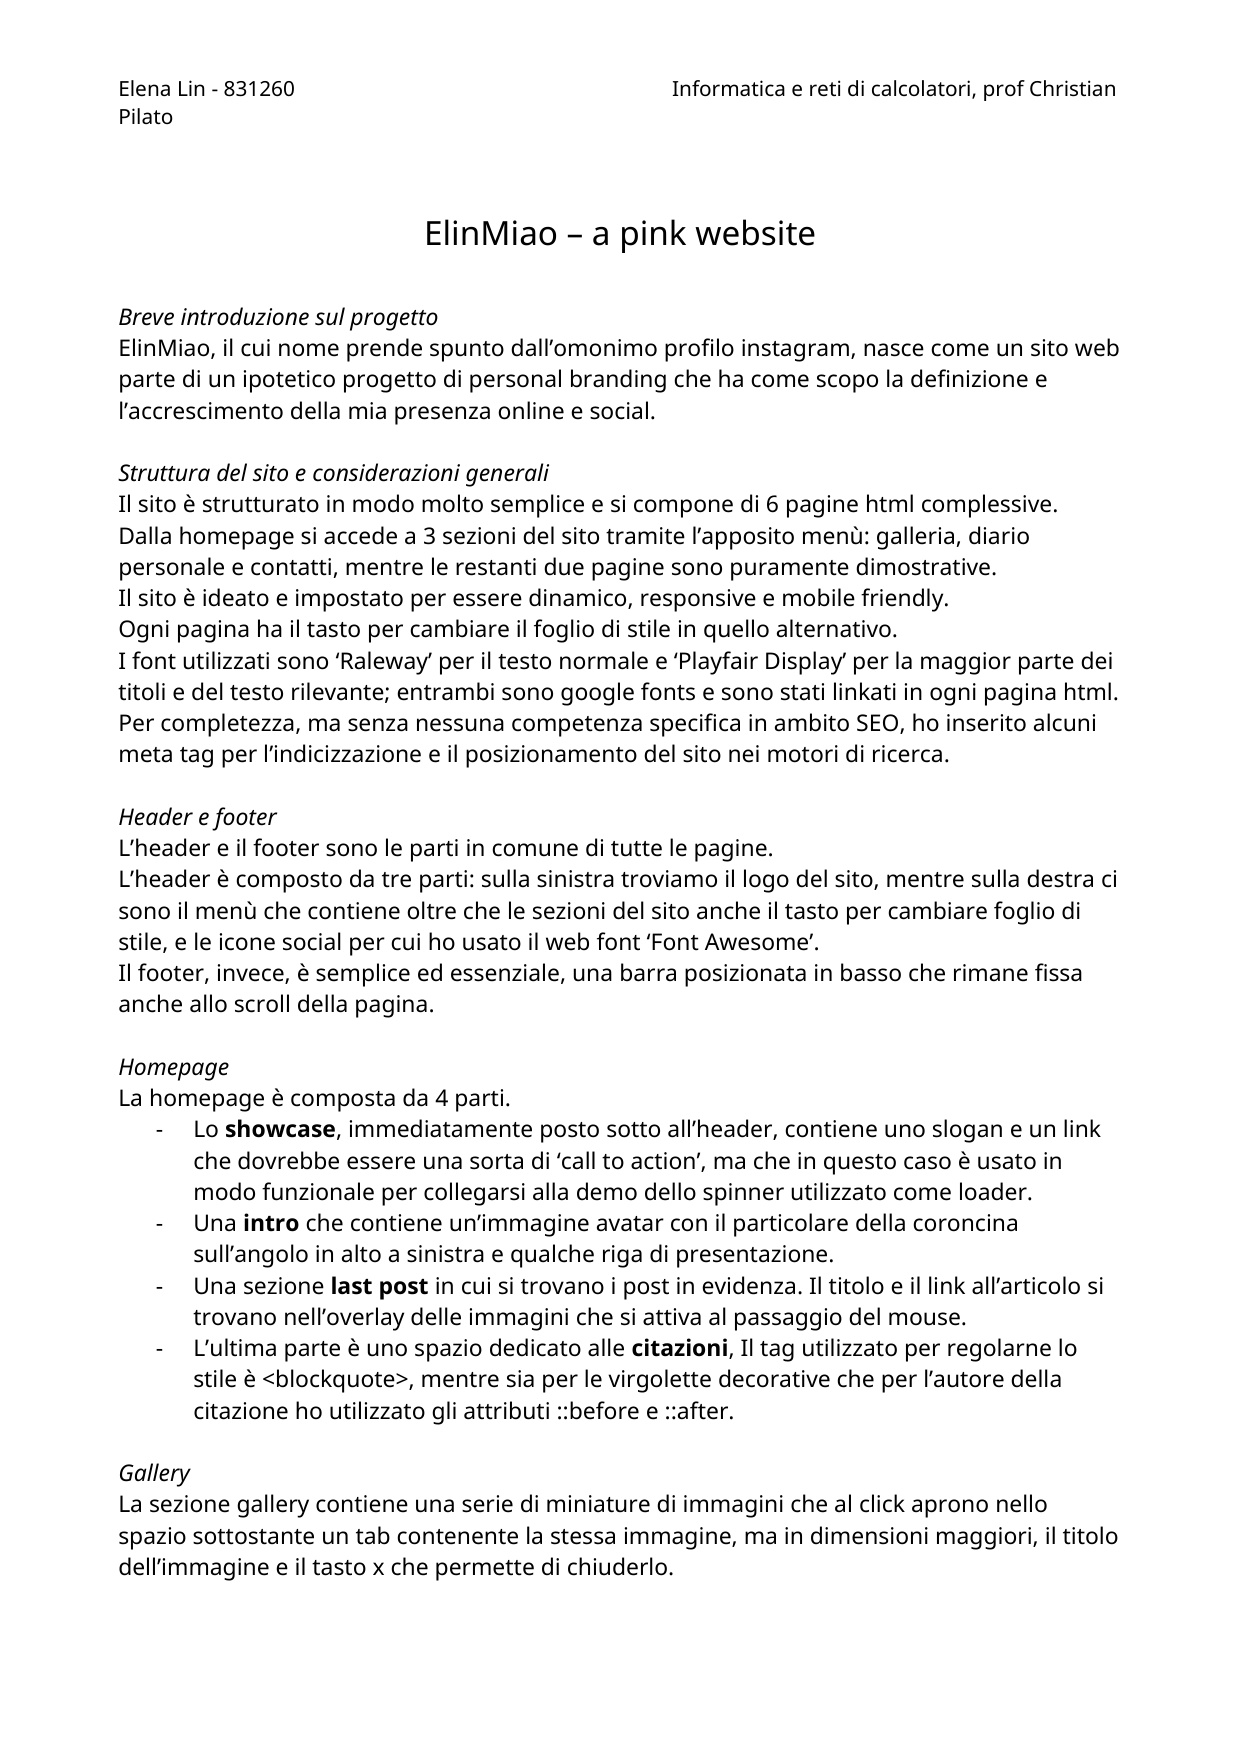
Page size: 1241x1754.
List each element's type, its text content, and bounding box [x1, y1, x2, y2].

text ElinMiao – a pink website [118, 210, 1122, 256]
text Gallery [118, 1457, 1122, 1488]
text I font utilizzati sono ‘Raleway’ per il testo normale e ‘Playfair Display’ per la maggior parte dei titoli e del testo rilevante; entrambi sono google fonts e sono stati linkati in ogni pagina html. [118, 645, 1122, 707]
text ElinMiao, il cui nome prende spunto dall’omonimo profilo instagram, nasce come un sito web parte di un ipotetico progetto di personal branding che ha come scopo la definizione e l’accrescimento della mia presenza online e social. [118, 332, 1122, 426]
text Il footer, invece, è semplice ed essenziale, una barra posizionata in basso che rimane fissa anche allo scroll della pagina. [118, 957, 1122, 1020]
text L’header e il footer sono le parti in comune di tutte le pagine. [118, 832, 1122, 863]
list Una intro che contiene un’immagine avatar con il particolare della coroncina sull’angolo in alto a sinistra e qualche riga di presentazione. [156, 1207, 1122, 1270]
text Breve introduzione sul progetto [118, 301, 1122, 332]
text Homepage [118, 1051, 1122, 1082]
text Header e footer [118, 801, 1122, 832]
text Dalla homepage si accede a 3 sezioni del sito tramite l’apposito menù: galleria, diario personale e contatti, mentre le restanti due pagine sono puramente dimostrative. [118, 520, 1122, 582]
list L’ultima parte è uno spazio dedicato alle citazioni, Il tag utilizzato per regolarne lo stile è <blockquote>, mentre sia per le virgolette decorative che per l’autore della citazione ho utilizzato gli attributi ::before e ::after. [156, 1332, 1122, 1426]
list Lo showcase, immediatamente posto sotto all’header, contiene uno slogan e un link che dovrebbe essere una sorta di ‘call to action’, ma che in questo caso è usato in modo funzionale per collegarsi alla demo dello spinner utilizzato come loader. [156, 1113, 1122, 1207]
text La homepage è composta da 4 parti. [118, 1082, 1122, 1113]
text L’header è composto da tre parti: sulla sinistra troviamo il logo del sito, mentre sulla destra ci sono il menù che contiene oltre che le sezioni del sito anche il tasto per cambiare foglio di stile, e le icone social per cui ho usato il web font ‘Font Awesome’. [118, 863, 1122, 957]
text Il sito è ideato e impostato per essere dinamico, responsive e mobile friendly. [118, 582, 1122, 613]
text La sezione gallery contiene una serie di miniature di immagini che al click aprono nello spazio sottostante un tab contenente la stessa immagine, ma in dimensioni maggiori, il titolo dell’immagine e il tasto x che permette di chiuderlo. [118, 1488, 1122, 1582]
text Il sito è strutturato in modo molto semplice e si compone di 6 pagine html complessive. [118, 488, 1122, 520]
text Struttura del sito e considerazioni generali [118, 457, 1122, 488]
text Ogni pagina ha il tasto per cambiare il foglio di stile in quello alternativo. [118, 613, 1122, 645]
text Per completezza, ma senza nessuna competenza specifica in ambito SEO, ho inserito alcuni meta tag per l’indicizzazione e il posizionamento del sito nei motori di ricerca. [118, 707, 1122, 770]
list Una sezione last post in cui si trovano i post in evidenza. Il titolo e il link all’articolo si trovano nell’overlay delle immagini che si attiva al passaggio del mouse. [156, 1270, 1122, 1332]
